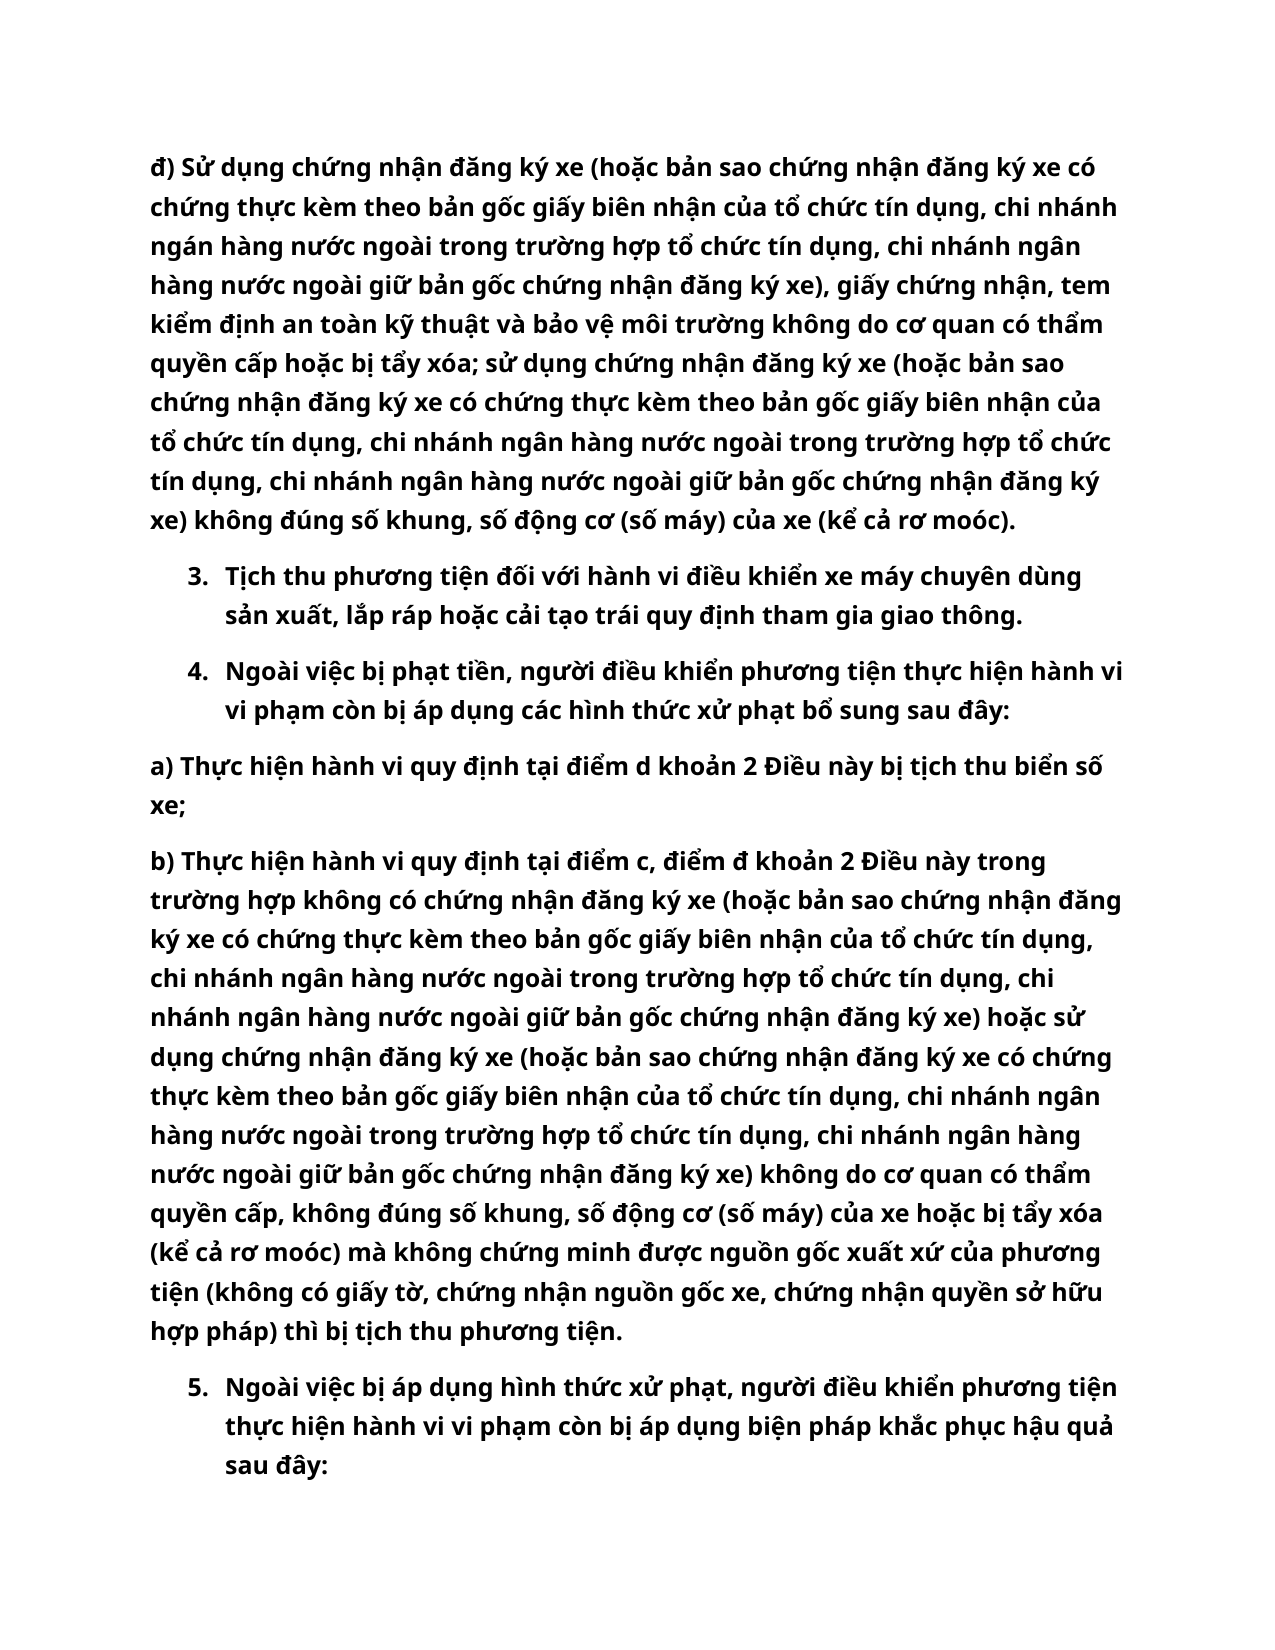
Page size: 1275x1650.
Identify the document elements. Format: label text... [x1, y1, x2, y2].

list Ngoài việc bị phạt tiền, người điều khiển phương tiện thực hiện hành vi vi phạm còn bị áp dụng các hình thức xử phạt bổ sung sau đây: [187, 653, 1125, 727]
text đ) Sử dụng chứng nhận đăng ký xe (hoặc bản sao chứng nhận đăng ký xe có chứng thực kèm theo bản gốc giấy biên nhận của tổ chức tín dụng, chi nhánh ngán hàng nước ngoài trong trường hợp tổ chức tín dụng, chi nhánh ngân hàng nước ngoài giữ bản gốc chứng nhận đăng ký xe), giấy chứng nhận, tem kiểm định an toàn kỹ thuật và bảo vệ môi trường không do cơ quan có thẩm quyền cấp hoặc bị tẩy xóa; sử dụng chứng nhận đăng ký xe (hoặc bản sao chứng nhận đăng ký xe có chứng thực kèm theo bản gốc giấy biên nhận của tổ chức tín dụng, chi nhánh ngân hàng nước ngoài trong trường hợp tổ chức tín dụng, chi nhánh ngân hàng nước ngoài giữ bản gốc chứng nhận đăng ký xe) không đúng số khung, số động cơ (số máy) của xe (kể cả rơ moóc). [150, 150, 1125, 537]
text a) Thực hiện hành vi quy định tại điểm d khoản 2 Điều này bị tịch thu biển số xe; [150, 748, 1125, 822]
list Ngoài việc bị áp dụng hình thức xử phạt, người điều khiển phương tiện thực hiện hành vi vi phạm còn bị áp dụng biện pháp khắc phục hậu quả sau đây: [187, 1369, 1125, 1482]
list Tịch thu phương tiện đối với hành vi điều khiển xe máy chuyên dùng sản xuất, lắp ráp hoặc cải tạo trái quy định tham gia giao thông. [187, 558, 1125, 632]
text b) Thực hiện hành vi quy định tại điểm c, điểm đ khoản 2 Điều này trong trường hợp không có chứng nhận đăng ký xe (hoặc bản sao chứng nhận đăng ký xe có chứng thực kèm theo bản gốc giấy biên nhận của tổ chức tín dụng, chi nhánh ngân hàng nước ngoài trong trường hợp tổ chức tín dụng, chi nhánh ngân hàng nước ngoài giữ bản gốc chứng nhận đăng ký xe) hoặc sử dụng chứng nhận đăng ký xe (hoặc bản sao chứng nhận đăng ký xe có chứng thực kèm theo bản gốc giấy biên nhận của tổ chức tín dụng, chi nhánh ngân hàng nước ngoài trong trường hợp tổ chức tín dụng, chi nhánh ngân hàng nước ngoài giữ bản gốc chứng nhận đăng ký xe) không do cơ quan có thẩm quyền cấp, không đúng số khung, số động cơ (số máy) của xe hoặc bị tẩy xóa (kể cả rơ moóc) mà không chứng minh được nguồn gốc xuất xứ của phương tiện (không có giấy tờ, chứng nhận nguồn gốc xe, chứng nhận quyền sở hữu hợp pháp) thì bị tịch thu phương tiện. [150, 843, 1125, 1347]
